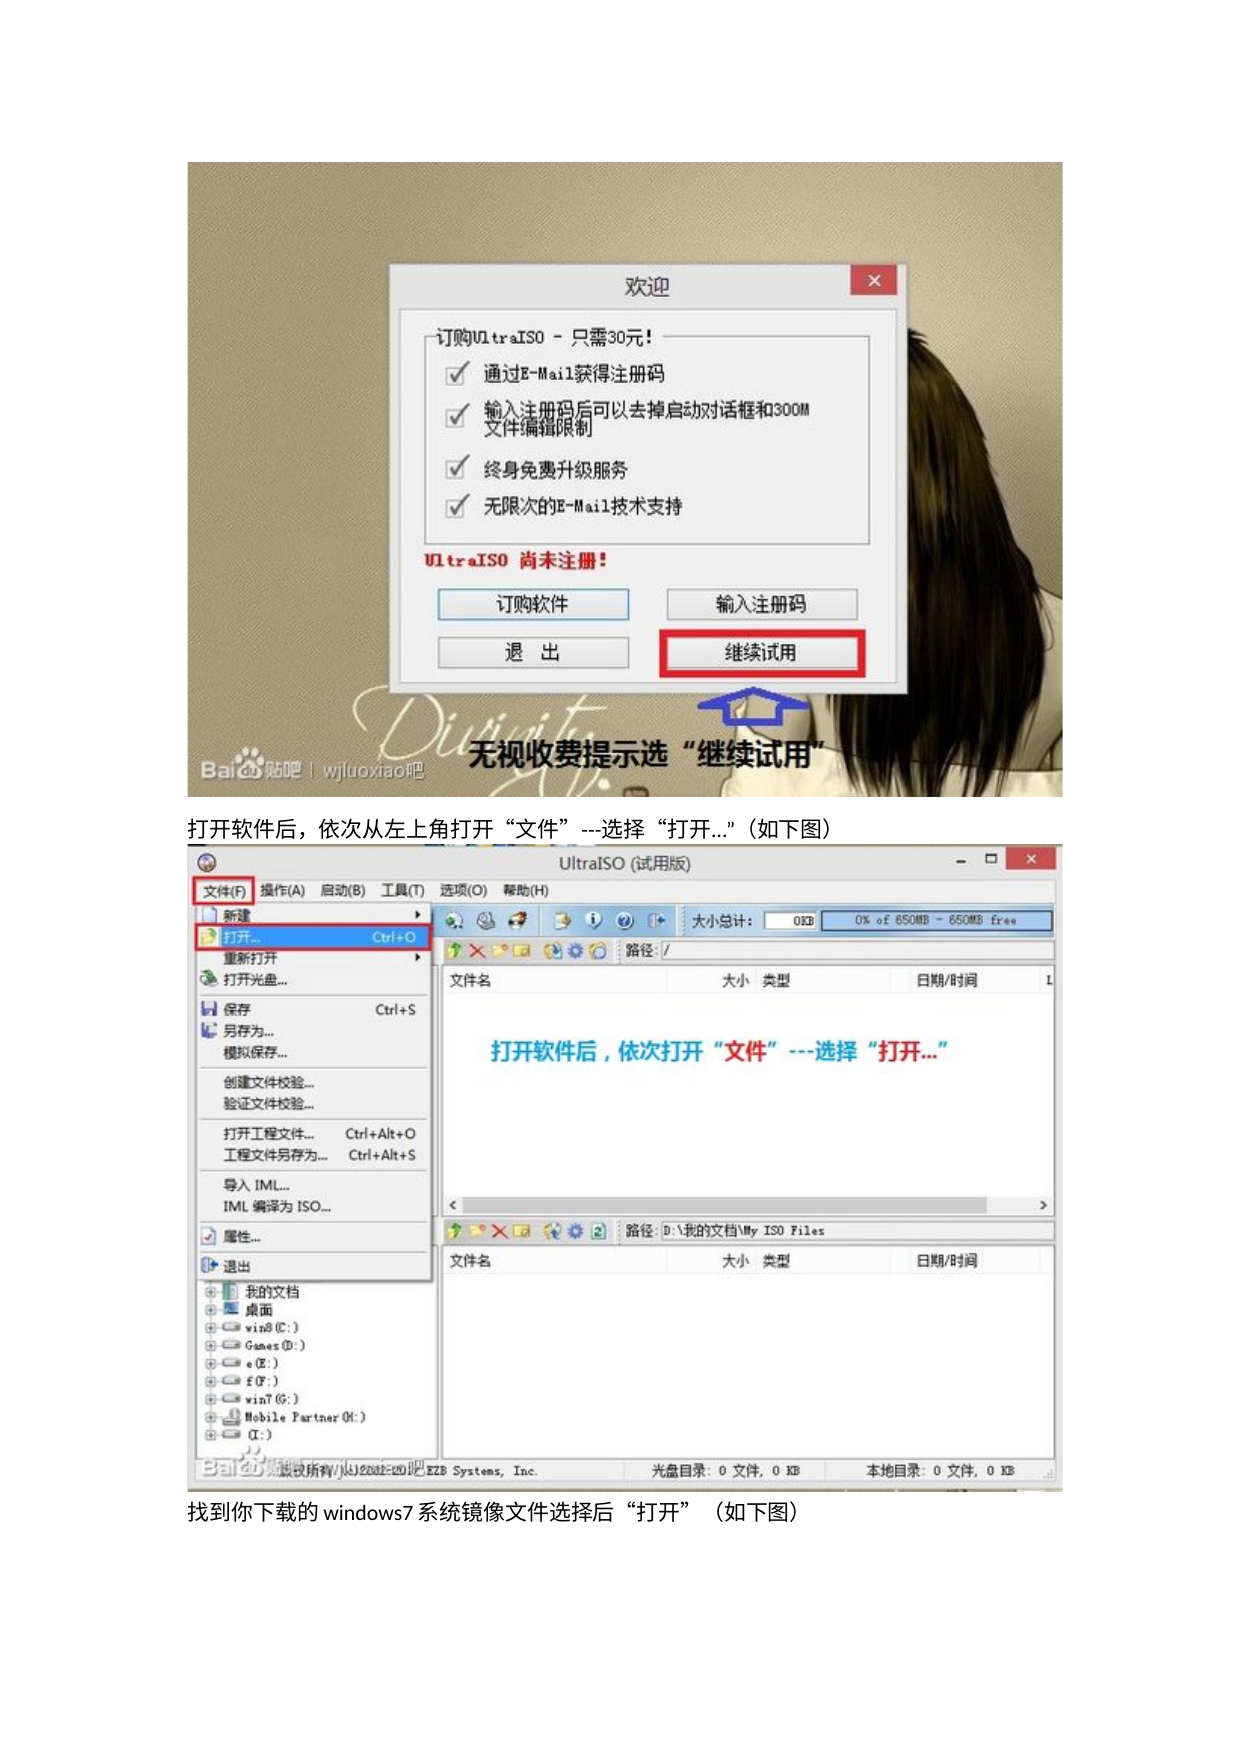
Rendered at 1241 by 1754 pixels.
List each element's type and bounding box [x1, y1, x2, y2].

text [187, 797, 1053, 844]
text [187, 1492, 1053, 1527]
picture [187, 844, 1063, 1492]
picture [187, 162, 1063, 797]
